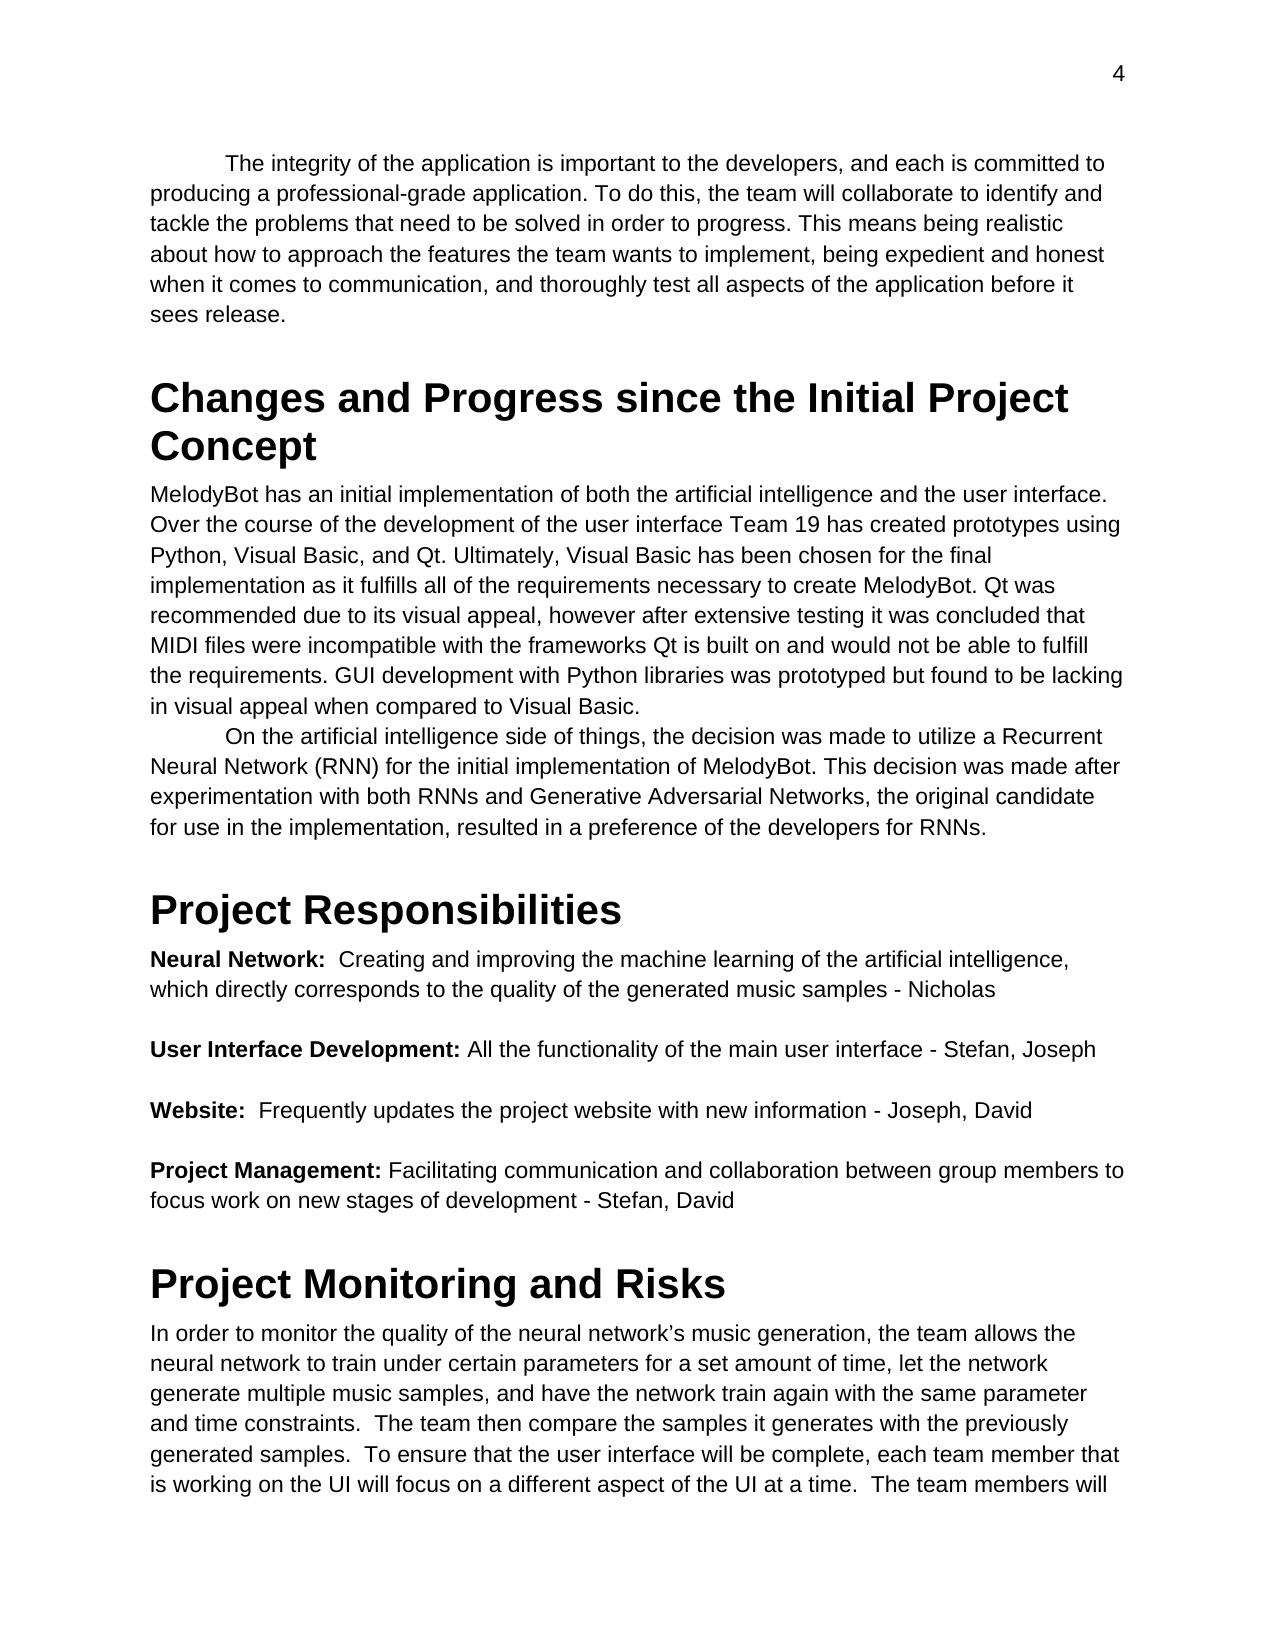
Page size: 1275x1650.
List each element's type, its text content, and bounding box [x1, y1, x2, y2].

text On the artificial intelligence side of things, the decision was made to utilize a Recurrent Neural Network (RNN) for the initial implementation of MelodyBot. This decision was made after experimentation with both RNNs and Generative Adversarial Networks, the original candidate for use in the implementation, resulted in a preference of the developers for RNNs. [150, 723, 1125, 840]
subtitle Project Monitoring and Risks [150, 1259, 1125, 1307]
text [150, 1320, 1125, 1497]
subtitle Project Responsibilities [150, 885, 1125, 933]
text User Interface Development: All the functionality of the main user interface - Stefan, Joseph [150, 1036, 1125, 1063]
text Neural Network: Creating and improving the machine learning of the artificial intelligence, which directly corresponds to the quality of the generated music samples - Nicholas [150, 946, 1125, 1002]
subtitle Changes and Progress since the Initial Project Concept [150, 373, 1125, 469]
text MelodyBot has an initial implementation of both the artificial intelligence and the user interface. Over the course of the development of the user interface Team 19 has created prototypes using Python, Visual Basic, and Qt. Ultimately, Visual Basic has been chosen for the final implementation as it fulfills all of the requirements necessary to create MelodyBot. Qt was recommended due to its visual appeal, however after extensive testing it was concluded that MIDI files were incompatible with the frameworks Qt is built on and would not be able to fulfill the requirements. GUI development with Python libraries was prototyped but found to be lacking in visual appeal when compared to Visual Basic. [150, 481, 1125, 719]
text Website: Frequently updates the project website with new information - Joseph, David [150, 1097, 1125, 1123]
text The integrity of the application is important to the developers, and each is committed to producing a professional-grade application. To do this, the team will collaborate to identify and tackle the problems that need to be solved in order to progress. This means being realistic about how to approach the features the team wants to implement, being expedient and honest when it comes to communication, and thoroughly test all aspects of the application before it sees release. [150, 150, 1125, 327]
text Project Management: Facilitating communication and collaboration between group members to focus work on new stages of development - Stefan, David [150, 1157, 1125, 1214]
